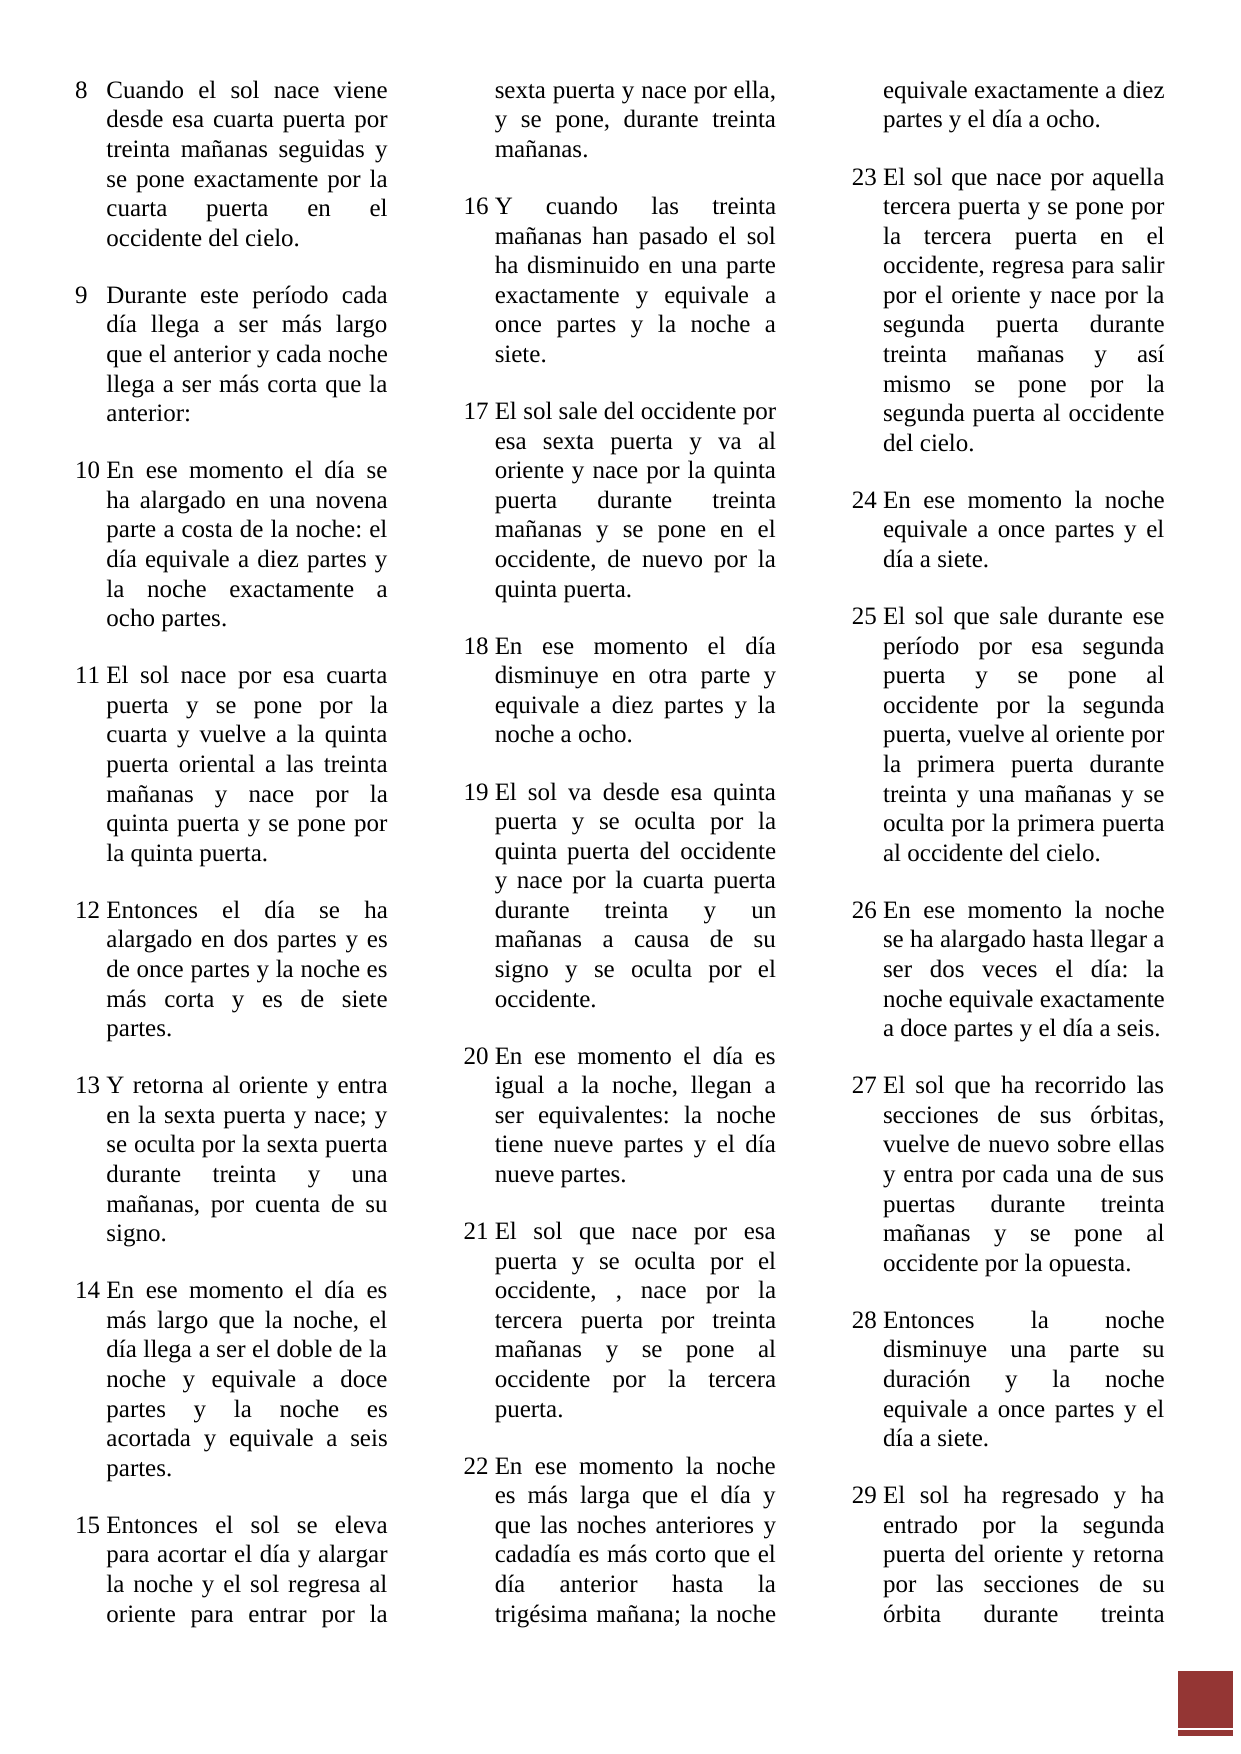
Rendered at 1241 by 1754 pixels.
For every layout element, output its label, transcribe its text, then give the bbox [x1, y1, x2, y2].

list En ese momento la noche equivale a once partes y el día a siete. [852, 485, 1165, 573]
list El sol sale del occidente por esa sexta puerta y va al oriente y nace por la quinta puerta durante treinta mañanas y se pone en el occidente, de nuevo por la quinta puerta. [463, 396, 776, 602]
list El sol va desde esa quinta puerta y se oculta por la quinta puerta del occidente y nace por la cuarta puerta durante treinta y un mañanas a causa de su signo y se oculta por el occidente. [463, 777, 776, 1012]
list Entonces el día se ha alargado en dos partes y es de once partes y la noche es más corta y es de siete partes. [75, 895, 388, 1042]
list El sol que ha recorrido las secciones de sus órbitas, vuelve de nuevo sobre ellas y entra por cada una de sus puertas durante treinta mañanas y se pone al occidente por la opuesta. [852, 1070, 1165, 1277]
list Entonces el sol se eleva para acortar el día y alargar la noche y el sol regresa al oriente para entrar por la sexta puerta y nace por ella, y se pone, durante treinta mañanas. [75, 1510, 388, 1627]
list El sol que sale durante ese período por esa segunda puerta y se pone al occidente por la segunda puerta, vuelve al oriente por la primera puerta durante treinta y una mañanas y se oculta por la primera puerta al occidente del cielo. [852, 601, 1165, 867]
list En ese momento el día disminuye en otra parte y equivale a diez partes y la noche a ocho. [463, 631, 776, 748]
list Durante este período cada día llega a ser más largo que el anterior y cada noche llega a ser más corta que la anterior: [75, 280, 388, 427]
list Cuando el sol nace viene desde esa cuarta puerta por treinta mañanas seguidas y se pone exactamente por la cuarta puerta en el occidente del cielo. [75, 75, 388, 252]
list En ese momento la noche se ha alargado hasta llegar a ser dos veces el día: la noche equivale exactamente a doce partes y el día a seis. [852, 895, 1165, 1042]
list El sol nace por esa cuarta puerta y se pone por la cuarta y vuelve a la quinta puerta oriental a las treinta mañanas y nace por la quinta puerta y se pone por la quinta puerta. [75, 660, 388, 867]
list En ese momento la noche es más larga que el día y que las noches anteriores y cadadía es más corto que el día anterior hasta la trigésima mañana; la noche equivale exactamente a diez partes y el día a ocho. [852, 75, 1165, 133]
list En ese momento el día se ha alargado en una novena parte a costa de la noche: el día equivale a diez partes y la noche exactamente a ocho partes. [75, 455, 388, 632]
list En ese momento el día es igual a la noche, llegan a ser equivalentes: la noche tiene nueve partes y el día nueve partes. [463, 1041, 776, 1188]
list El sol que nace por esa puerta y se oculta por el occidente, , nace por la tercera puerta por treinta mañanas y se pone al occidente por la tercera puerta. [463, 1216, 776, 1422]
list Entonces la noche disminuye una parte su duración y la noche equivale a once partes y el día a siete. [852, 1305, 1165, 1452]
list En ese momento la noche es más larga que el día y que las noches anteriores y cadadía es más corto que el día anterior hasta la trigésima mañana; la noche equivale exactamente a diez partes y el día a ocho. [463, 1451, 776, 1627]
list El sol que nace por aquella tercera puerta y se pone por la tercera puerta en el occidente, regresa para salir por el oriente y nace por la segunda puerta durante treinta mañanas y así mismo se pone por la segunda puerta al occidente del cielo. [852, 162, 1165, 457]
list Y retorna al oriente y entra en la sexta puerta y nace; y se oculta por la sexta puerta durante treinta y una mañanas, por cuenta de su signo. [75, 1070, 388, 1247]
list Y cuando las treinta mañanas han pasado el sol ha disminuido en una parte exactamente y equivale a once partes y la noche a siete. [463, 191, 776, 368]
list Entonces el sol se eleva para acortar el día y alargar la noche y el sol regresa al oriente para entrar por la sexta puerta y nace por ella, y se pone, durante treinta mañanas. [463, 75, 776, 163]
list En ese momento el día es más largo que la noche, el día llega a ser el doble de la noche y equivale a doce partes y la noche es acortada y equivale a seis partes. [75, 1275, 388, 1482]
